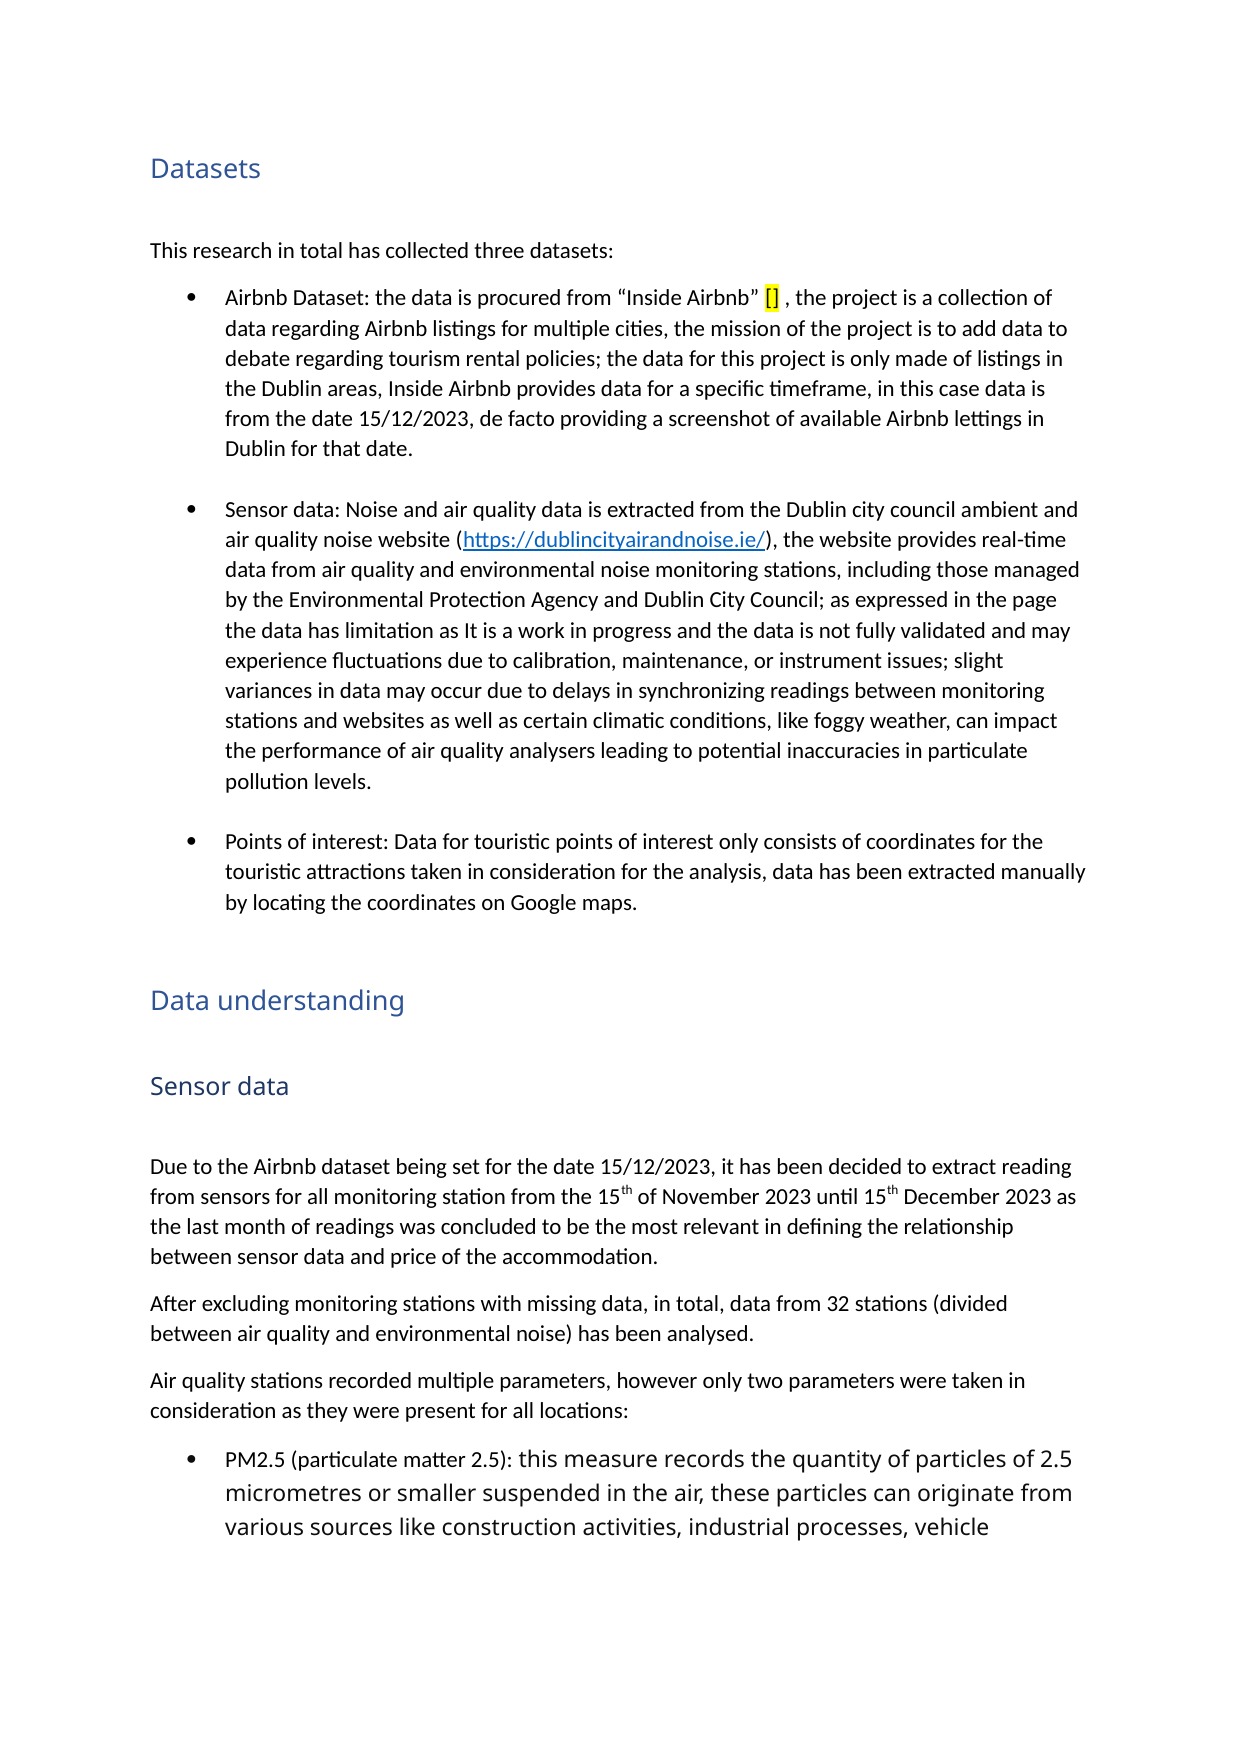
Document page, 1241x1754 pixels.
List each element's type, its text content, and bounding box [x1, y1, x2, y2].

subtitle Data understanding [150, 981, 1090, 1018]
subtitle Datasets [150, 150, 1090, 187]
text Air quality stations recorded multiple parameters, however only two parameters were taken in consideration as they were present for all locations: [150, 1366, 1090, 1424]
list Airbnb Dataset: the data is procured from “Inside Airbnb” [] , the project is a collection of data regarding Airbnb listings for multiple cities, the mission of the project is to add data to debate regarding tourism rental policies; the data for this project is only made of listings in the Dublin areas, Inside Airbnb provides data for a specific timeframe, in this case data is from the date 15/12/2023, de facto providing a screenshot of available Airbnb lettings in Dublin for that date. [187, 283, 1090, 493]
text Due to the Airbnb dataset being set for the date 15/12/2023, it has been decided to extract reading from sensors for all monitoring station from the 15th of November 2023 until 15th December 2023 as the last month of readings was concluded to be the most relevant in defining the relationship between sensor data and price of the accommodation. [150, 1152, 1090, 1270]
text This research in total has collected three datasets: [150, 237, 1090, 265]
list Points of interest: Data for touristic points of interest only consists of coordinates for the touristic attractions taken in consideration for the analysis, data has been extracted manually by locating the coordinates on Google maps. [187, 827, 1090, 916]
text After excluding monitoring stations with missing data, in total, data from 32 stations (divided between air quality and environmental noise) has been analysed. [150, 1289, 1090, 1347]
list Sensor data: Noise and air quality data is extracted from the Dublin city council ambient and air quality noise website (https://dublincityairandnoise.ie/), the website provides real-time data from air quality and environmental noise monitoring stations, including those managed by the Environmental Protection Agency and Dublin City Council; as expressed in the page the data has limitation as It is a work in progress and the data is not fully validated and may experience fluctuations due to calibration, maintenance, or instrument issues; slight variances in data may occur due to delays in synchronizing readings between monitoring stations and websites as well as certain climatic conditions, like foggy weather, can impact the performance of air quality analysers leading to potential inaccuracies in particulate pollution levels. [187, 495, 1090, 825]
subtitle Sensor data [150, 1068, 1090, 1102]
